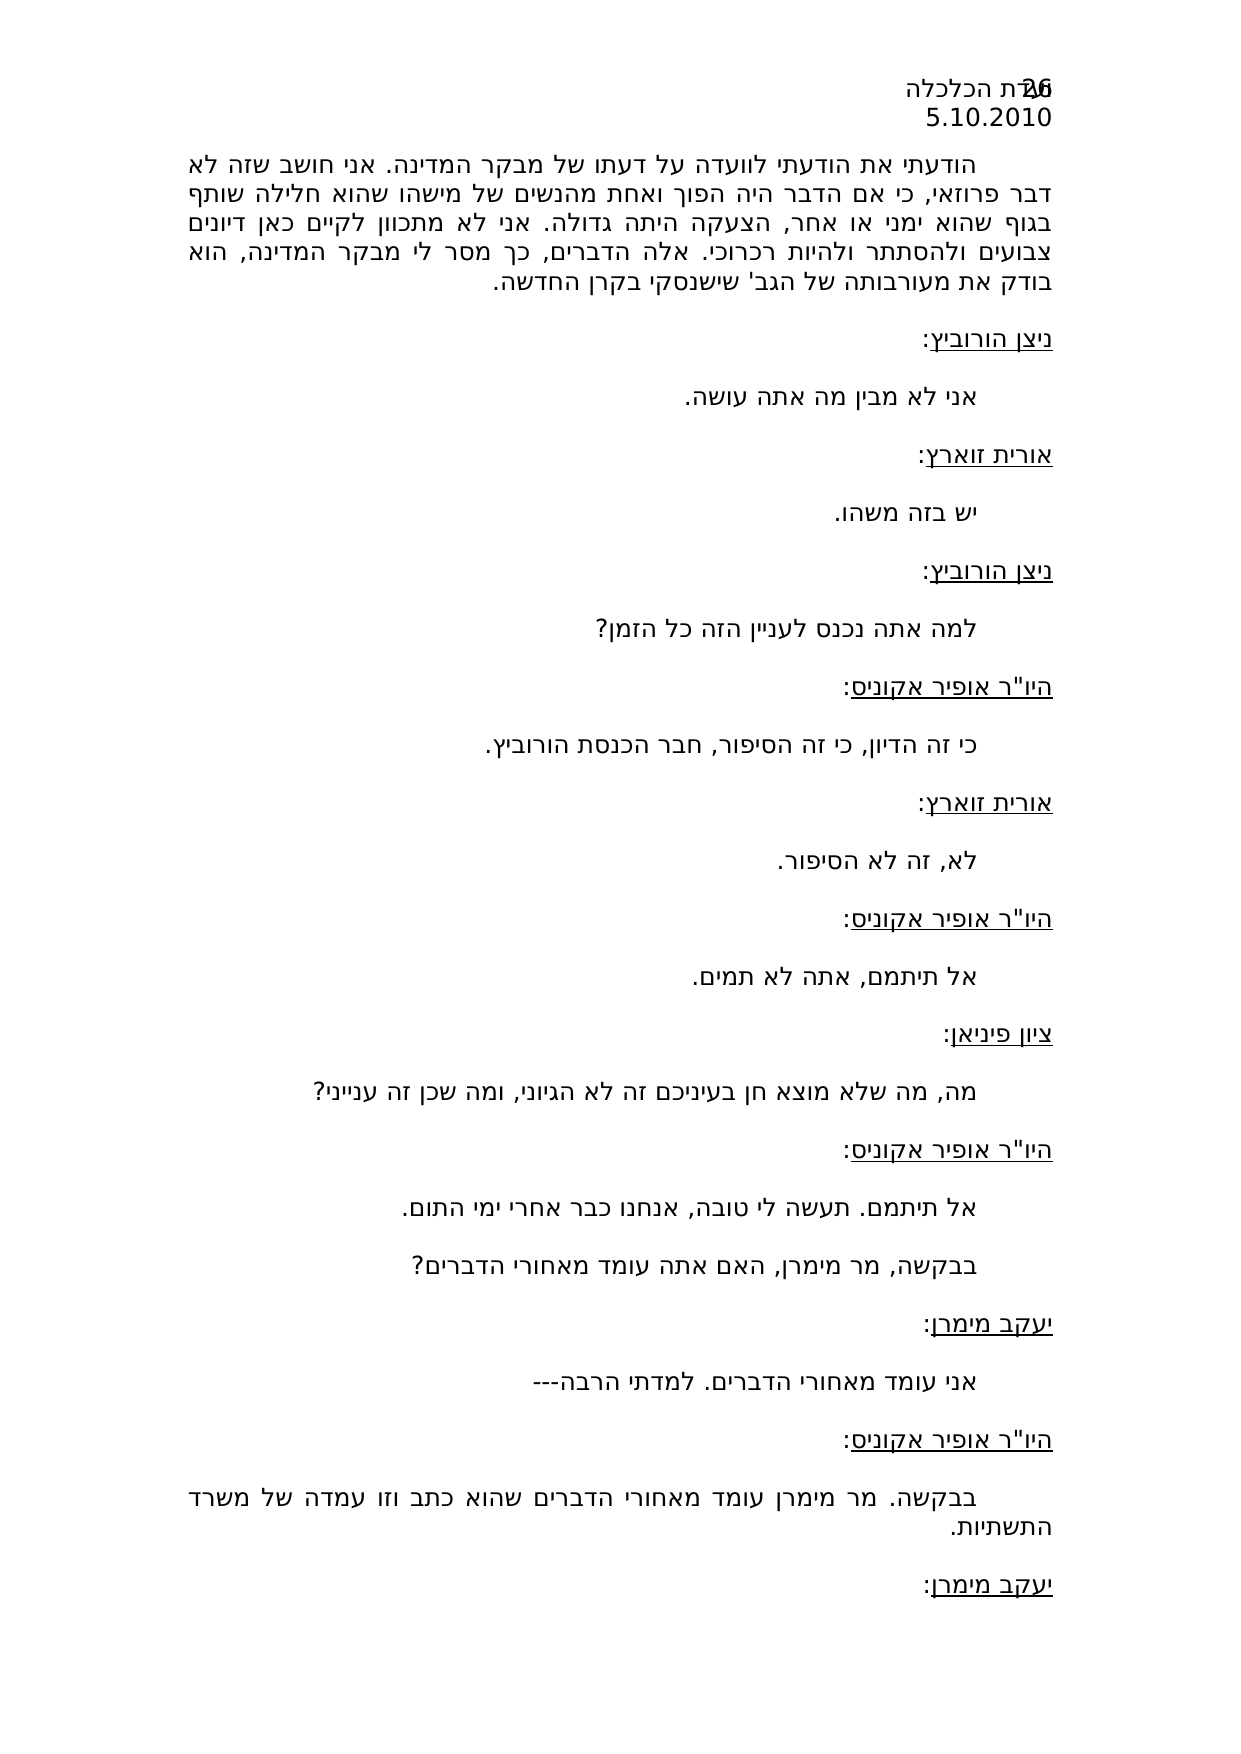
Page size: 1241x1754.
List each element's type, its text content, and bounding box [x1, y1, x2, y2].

text ציון פיניאן: [187, 1019, 1053, 1049]
text בבקשה, מר מימרן, האם אתה עומד מאחורי הדברים? [187, 1251, 1053, 1280]
text יש בזה משהו. [187, 498, 1053, 527]
text אל תיתמם. תעשה לי טובה, אנחנו כבר אחרי ימי התום. [187, 1193, 1053, 1222]
text הודעתי את הודעתי לוועדה על דעתו של מבקר המדינה. אני חושב שזה לא דבר פרוזאי, כי אם הדבר היה הפוך ואחת מהנשים של מישהו שהוא חלילה שותף בגוף שהוא ימני או אחר, הצעקה היתה גדולה. אני לא מתכוון לקיים כאן דיונים צבועים ולהסתתר ולהיות רכרוכי. אלה הדברים, כך מסר לי מבקר המדינה, הוא בודק את מעורבותה של הגב' שישנסקי בקרן החדשה. [187, 150, 1053, 296]
text בבקשה. מר מימרן עומד מאחורי הדברים שהוא כתב וזו עמדה של משרד התשתיות. [187, 1483, 1053, 1541]
text יעקב מימרן: [187, 1570, 1053, 1599]
text היו"ר אופיר אקוניס: [187, 1135, 1053, 1164]
text לא, זה לא הסיפור. [187, 846, 1053, 875]
text אורית זוארץ: [187, 788, 1053, 817]
text היו"ר אופיר אקוניס: [187, 904, 1053, 933]
text ניצן הורוביץ: [187, 324, 1053, 354]
text ניצן הורוביץ: [187, 556, 1053, 585]
text היו"ר אופיר אקוניס: [187, 1425, 1053, 1454]
text יעקב מימרן: [187, 1309, 1053, 1338]
text אורית זוארץ: [187, 440, 1053, 469]
text אני עומד מאחורי הדברים. למדתי הרבה--- [187, 1367, 1053, 1396]
text כי זה הדיון, כי זה הסיפור, חבר הכנסת הורוביץ. [187, 730, 1053, 759]
text היו"ר אופיר אקוניס: [187, 672, 1053, 701]
text למה אתה נכנס לעניין הזה כל הזמן? [187, 614, 1053, 643]
text אל תיתמם, אתה לא תמים. [187, 962, 1053, 991]
text מה, מה שלא מוצא חן בעיניכם זה לא הגיוני, ומה שכן זה ענייני? [187, 1077, 1053, 1107]
text אני לא מבין מה אתה עושה. [187, 382, 1053, 412]
